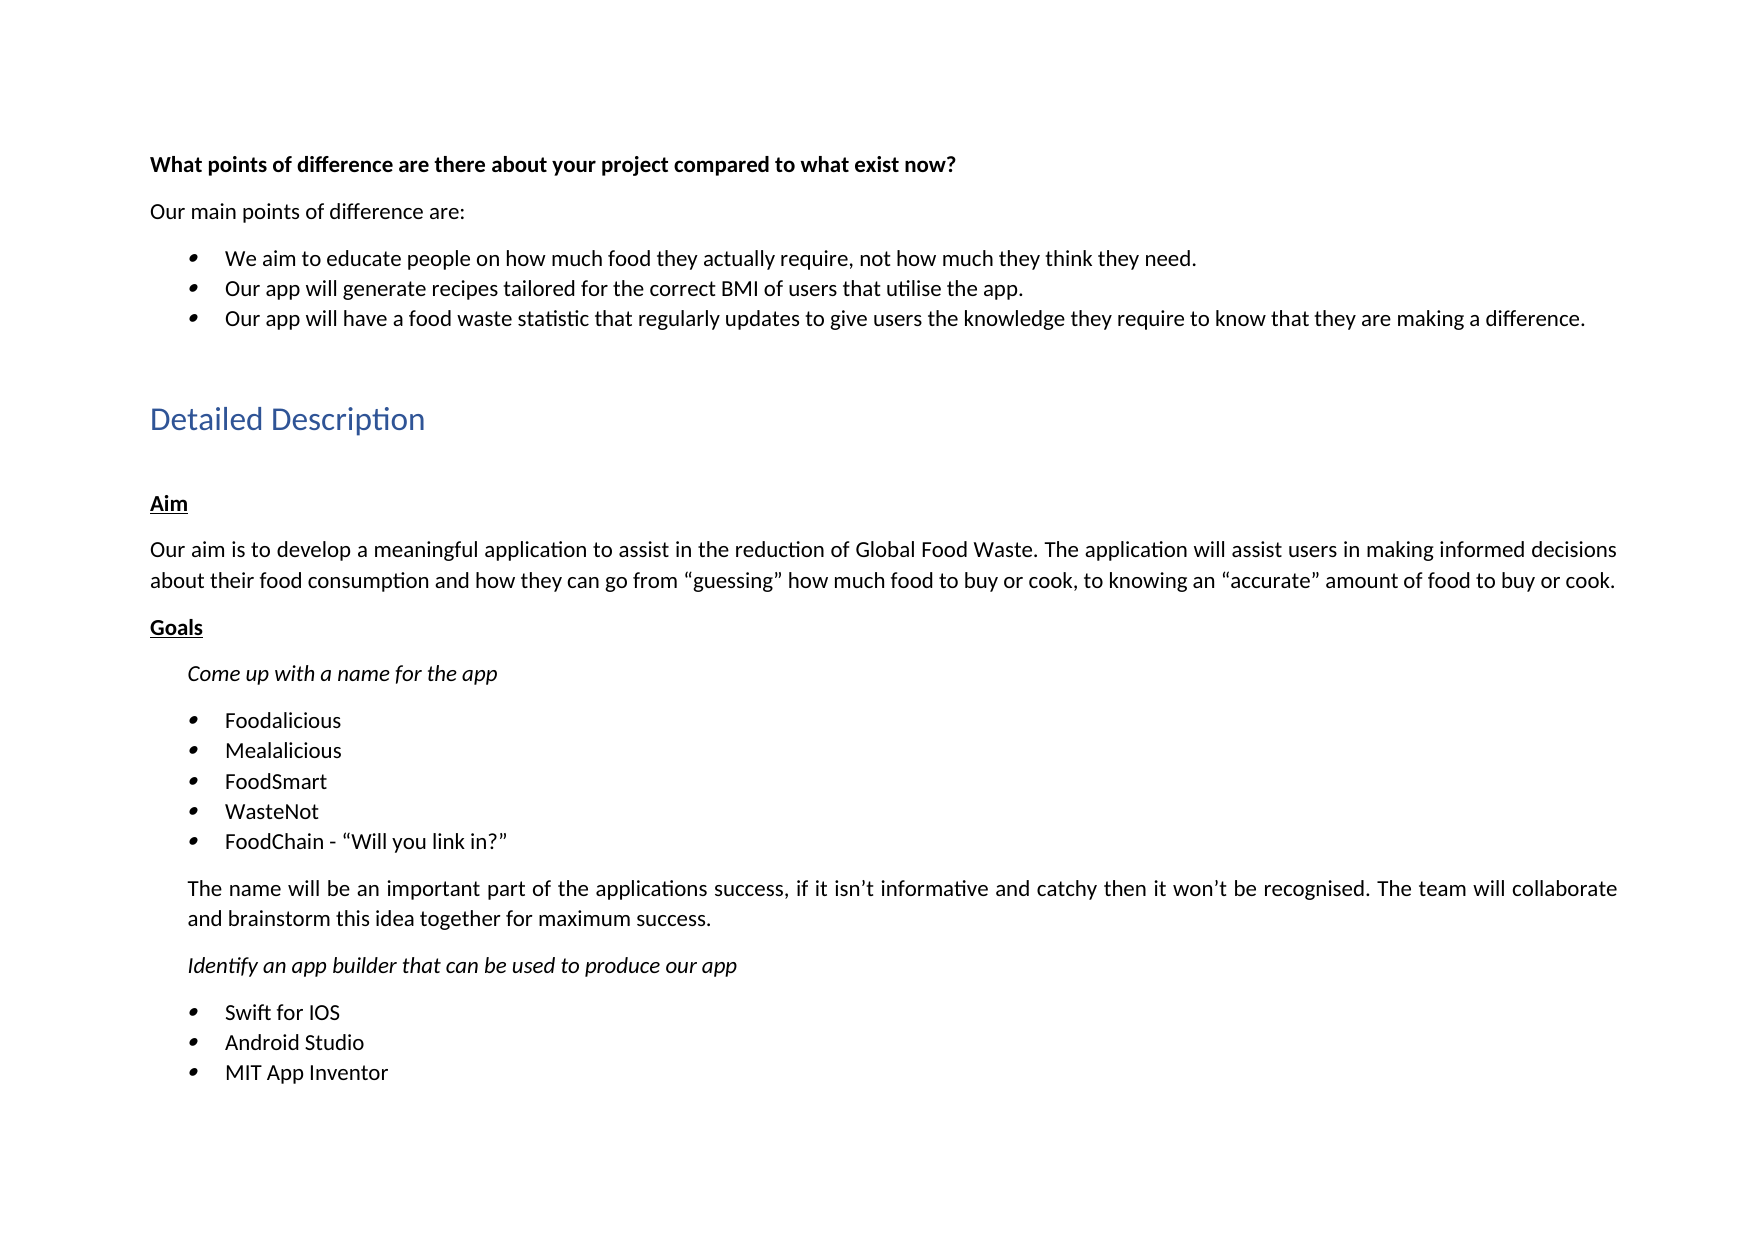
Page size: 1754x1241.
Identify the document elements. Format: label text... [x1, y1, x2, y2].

text Aim [150, 489, 1621, 517]
text Identify an app builder that can be used to produce our app [187, 951, 1621, 979]
text Our aim is to develop a meaningful application to assist in the reduction of Global Food Waste. The application will assist users in making informed decisions about their food consumption and how they can go from “guessing” how much food to buy or cook, to knowing an “accurate” amount of food to buy or cook. [150, 536, 1621, 594]
subtitle Detailed Description [150, 398, 1621, 439]
text Come up with a name for the app [187, 659, 1621, 688]
list Android Studio [187, 1028, 1621, 1056]
text What points of difference are there about your project compared to what exist now? [150, 150, 1621, 178]
list WasteNot [187, 797, 1621, 825]
list Foodalicious [187, 706, 1621, 734]
text The name will be an important part of the applications success, if it isn’t informative and catchy then it won’t be recognised. The team will collaborate and brainstorm this idea together for maximum success. [187, 874, 1621, 932]
list Swift for IOS [187, 998, 1621, 1026]
text Our main points of difference are: [150, 197, 1621, 225]
list FoodSmart [187, 767, 1621, 795]
list We aim to educate people on how much food they actually require, not how much they think they need. [187, 244, 1621, 272]
list MIT App Inventor [187, 1058, 1621, 1087]
list Our app will have a food waste statistic that regularly updates to give users the knowledge they require to know that they are making a difference. [187, 304, 1621, 332]
list Mealalicious [187, 737, 1621, 765]
list FoodChain - “Will you link in?” [187, 827, 1621, 855]
list Our app will generate recipes tailored for the correct BMI of users that utilise the app. [187, 274, 1621, 302]
text Goals [150, 613, 1621, 641]
